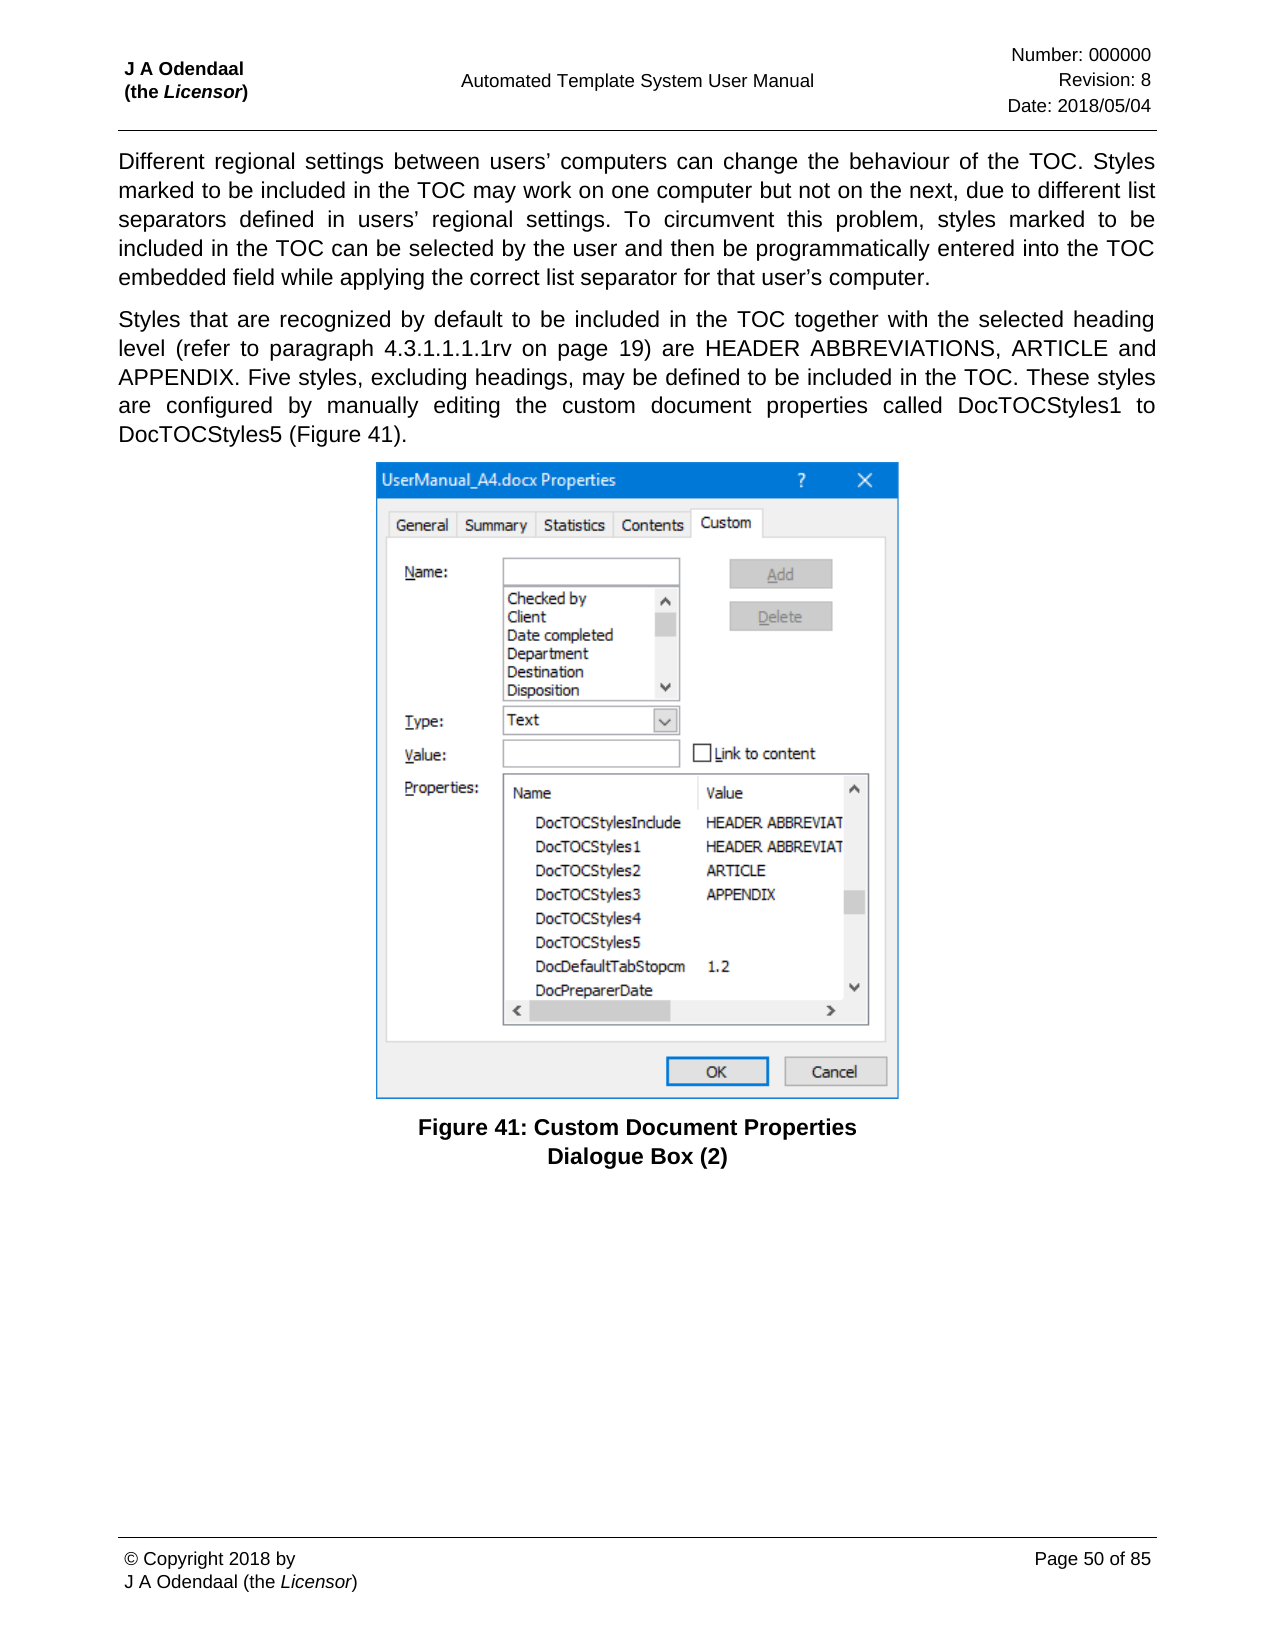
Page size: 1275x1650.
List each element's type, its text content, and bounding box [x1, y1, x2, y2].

picture [376, 462, 899, 1099]
text Different regional settings between users’ computers can change the behaviour of the TOC. Styles marked to be included in the TOC may work on one computer but not on the next, due to different list separators defined in users’ regional settings. To circumvent this problem, styles marked to be included in the TOC can be selected by the user and then be programmatically entered into the TOC embedded field while applying the correct list separator for that user’s computer. [118, 148, 1157, 290]
text Figure 41: Custom Document Properties Dialogue Box (2) [118, 1114, 1157, 1169]
text Styles that are recognized by default to be included in the TOC together with the selected heading level (refer to paragraph 4.3.1.1.1.1dv on page 19) are HEADER ABBREVIATIONS, ARTICLE and APPENDIX. Five styles, excluding headings, may be defined to be included in the TOC. These styles are configured by manually editing the custom document properties called DocTOCStyles1 to DocTOCStyles5 (Figure 41). [118, 306, 1157, 448]
